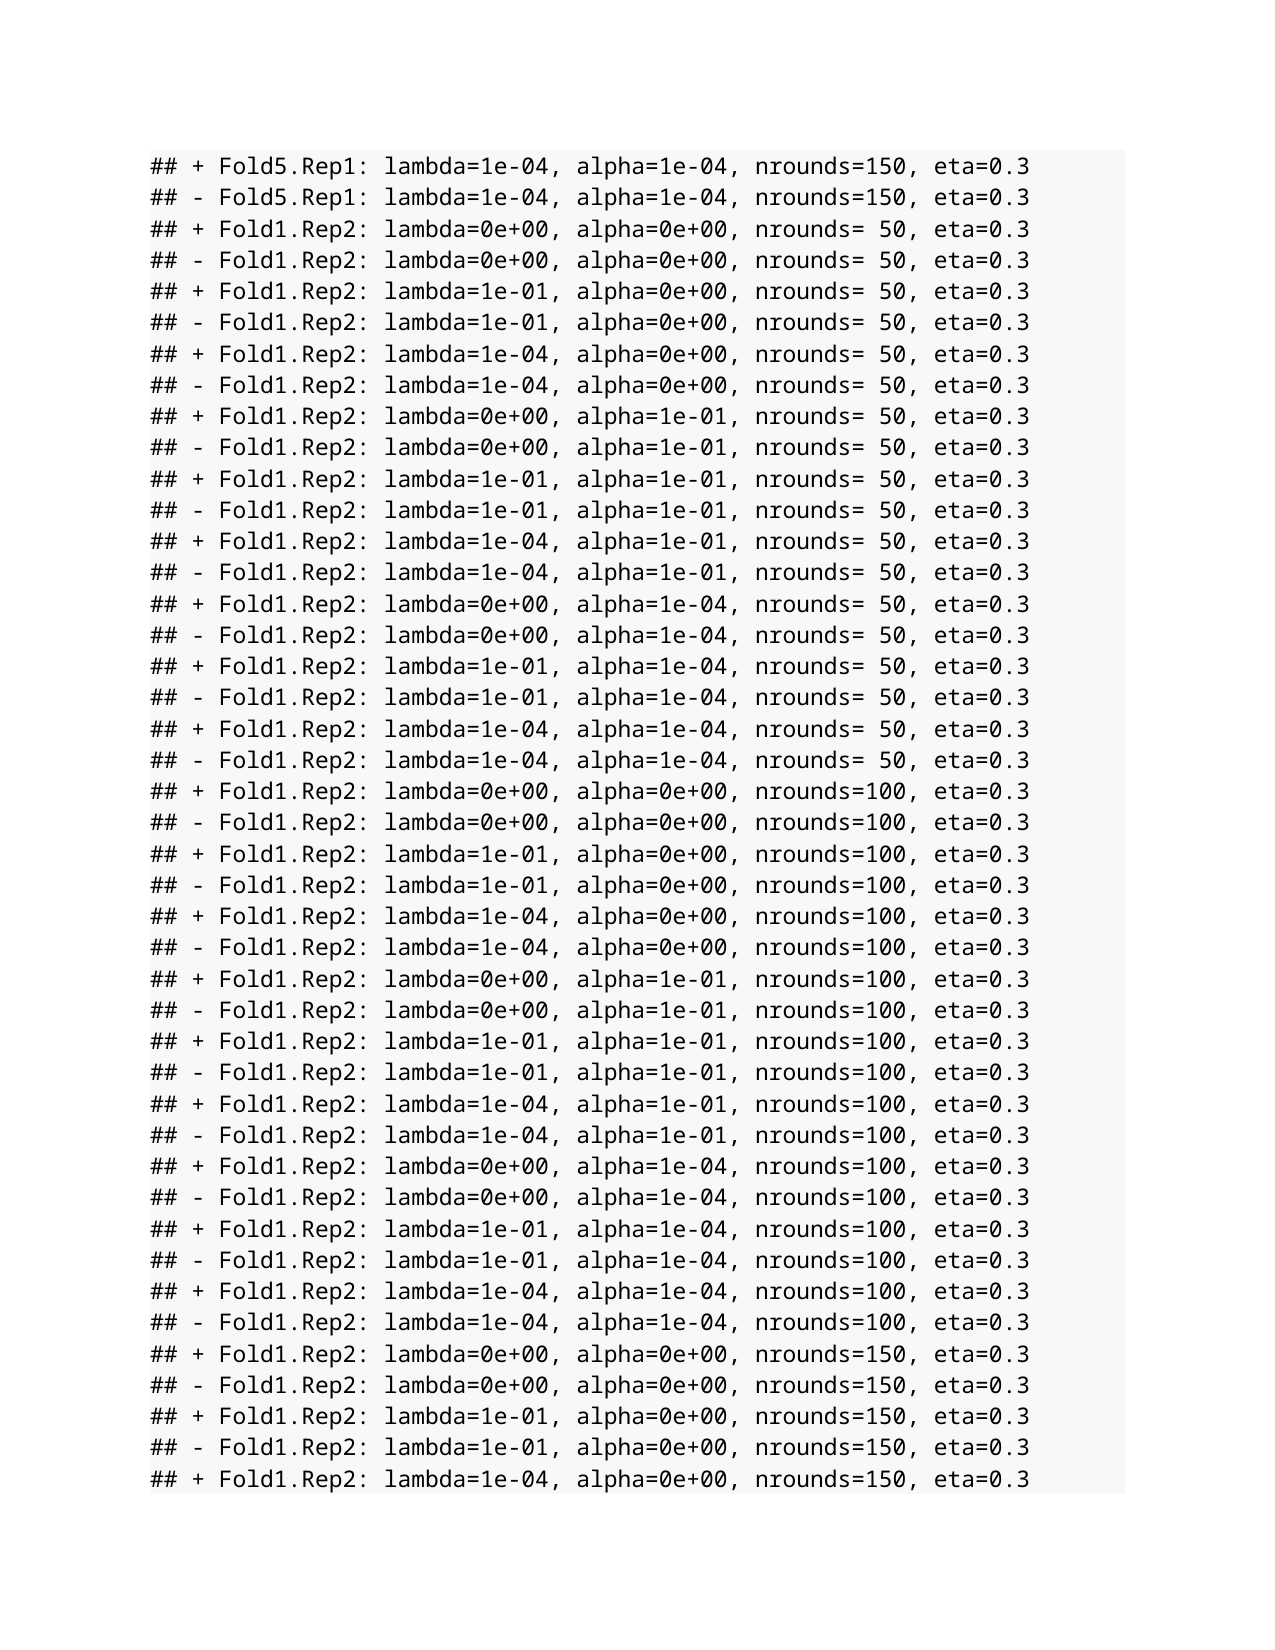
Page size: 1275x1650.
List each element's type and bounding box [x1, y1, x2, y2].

text [150, 150, 1125, 1494]
